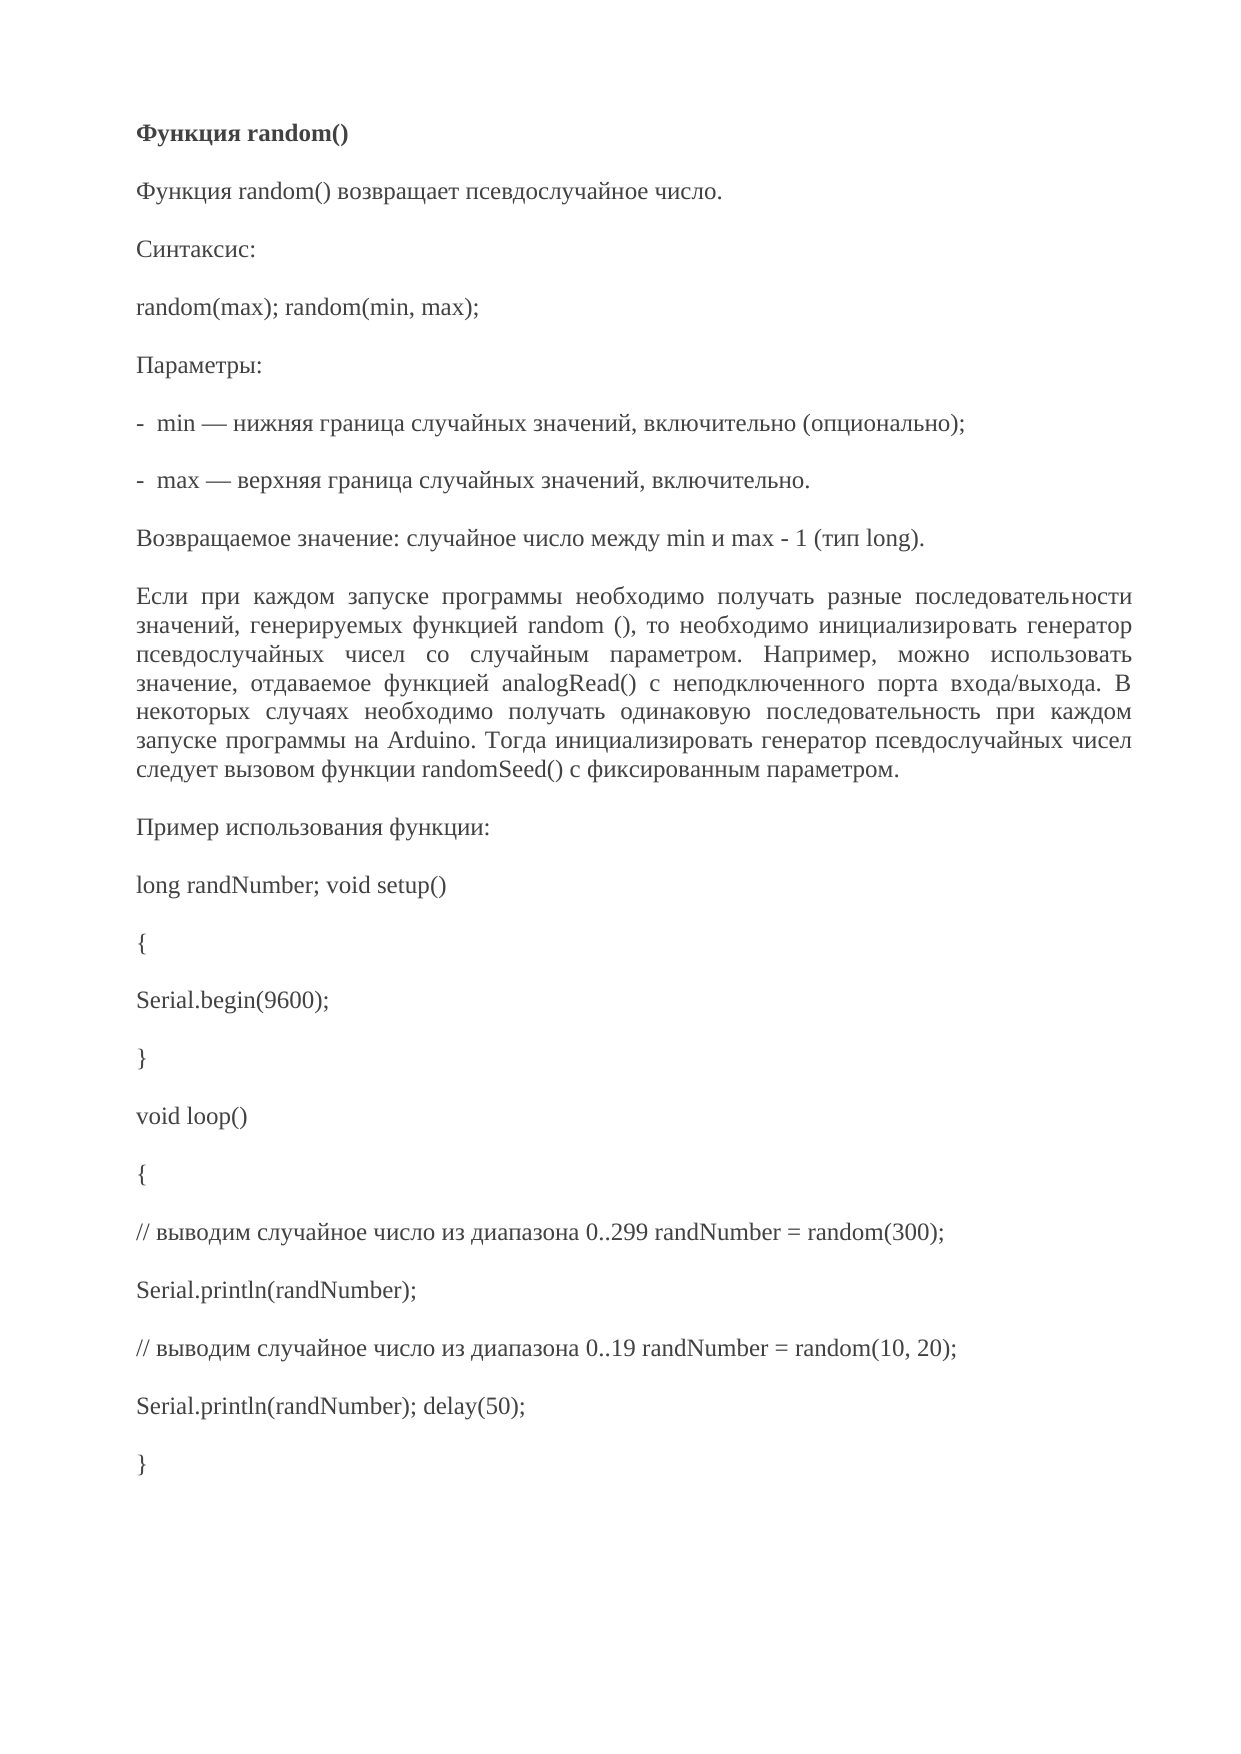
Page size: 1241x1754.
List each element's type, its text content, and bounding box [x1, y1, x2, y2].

text Если при каждом запуске программы необходимо получать разные последовательности значений, генерируемых функцией random (), то необходимо инициализировать генератор псевдослучайных чисел со случайным параметром. Например, можно использовать значение, отдаваемое функцией analogRead() c неподключенного порта входа/выхода. В некоторых случаях необходимо получать одинаковую последовательность при каждом запуске программы на Arduino. Тогда инициализировать генератор псевдослучайных чисел следует вызовом функции randomSeed() с фиксированным параметром. [136, 581, 1132, 783]
text Функция random() [136, 118, 1132, 147]
text long randNumber; void setup() [136, 870, 1132, 898]
text - min — нижняя граница случайных значений, включительно (опционально); [136, 408, 1132, 436]
text } [136, 1043, 1132, 1072]
text Serial.println(randNumber); [136, 1275, 1132, 1304]
text // выводим случайное число из диапазона 0..299 randNumber = random(300); [136, 1217, 1132, 1246]
text // выводим случайное число из диапазона 0..19 randNumber = random(10, 20); [136, 1333, 1132, 1362]
text random(max); random(min, max); [136, 292, 1132, 321]
text Возвращаемое значение: случайное число между min и max - 1 (тип long). [136, 523, 1132, 552]
text Функция random() возвращает псевдослучайное число. [136, 176, 1132, 205]
text Синтаксис: [136, 234, 1132, 263]
text Пример использования функции: [136, 812, 1132, 841]
text { [136, 1159, 1132, 1188]
text void loop() [136, 1101, 1132, 1130]
text Serial.println(randNumber); delay(50); [136, 1391, 1132, 1420]
text Serial.begin(9600); [136, 986, 1132, 1014]
text { [136, 928, 1132, 956]
text - max — верхняя граница случайных значений, включительно. [136, 466, 1132, 494]
text } [136, 1449, 1132, 1478]
text Параметры: [136, 350, 1132, 378]
